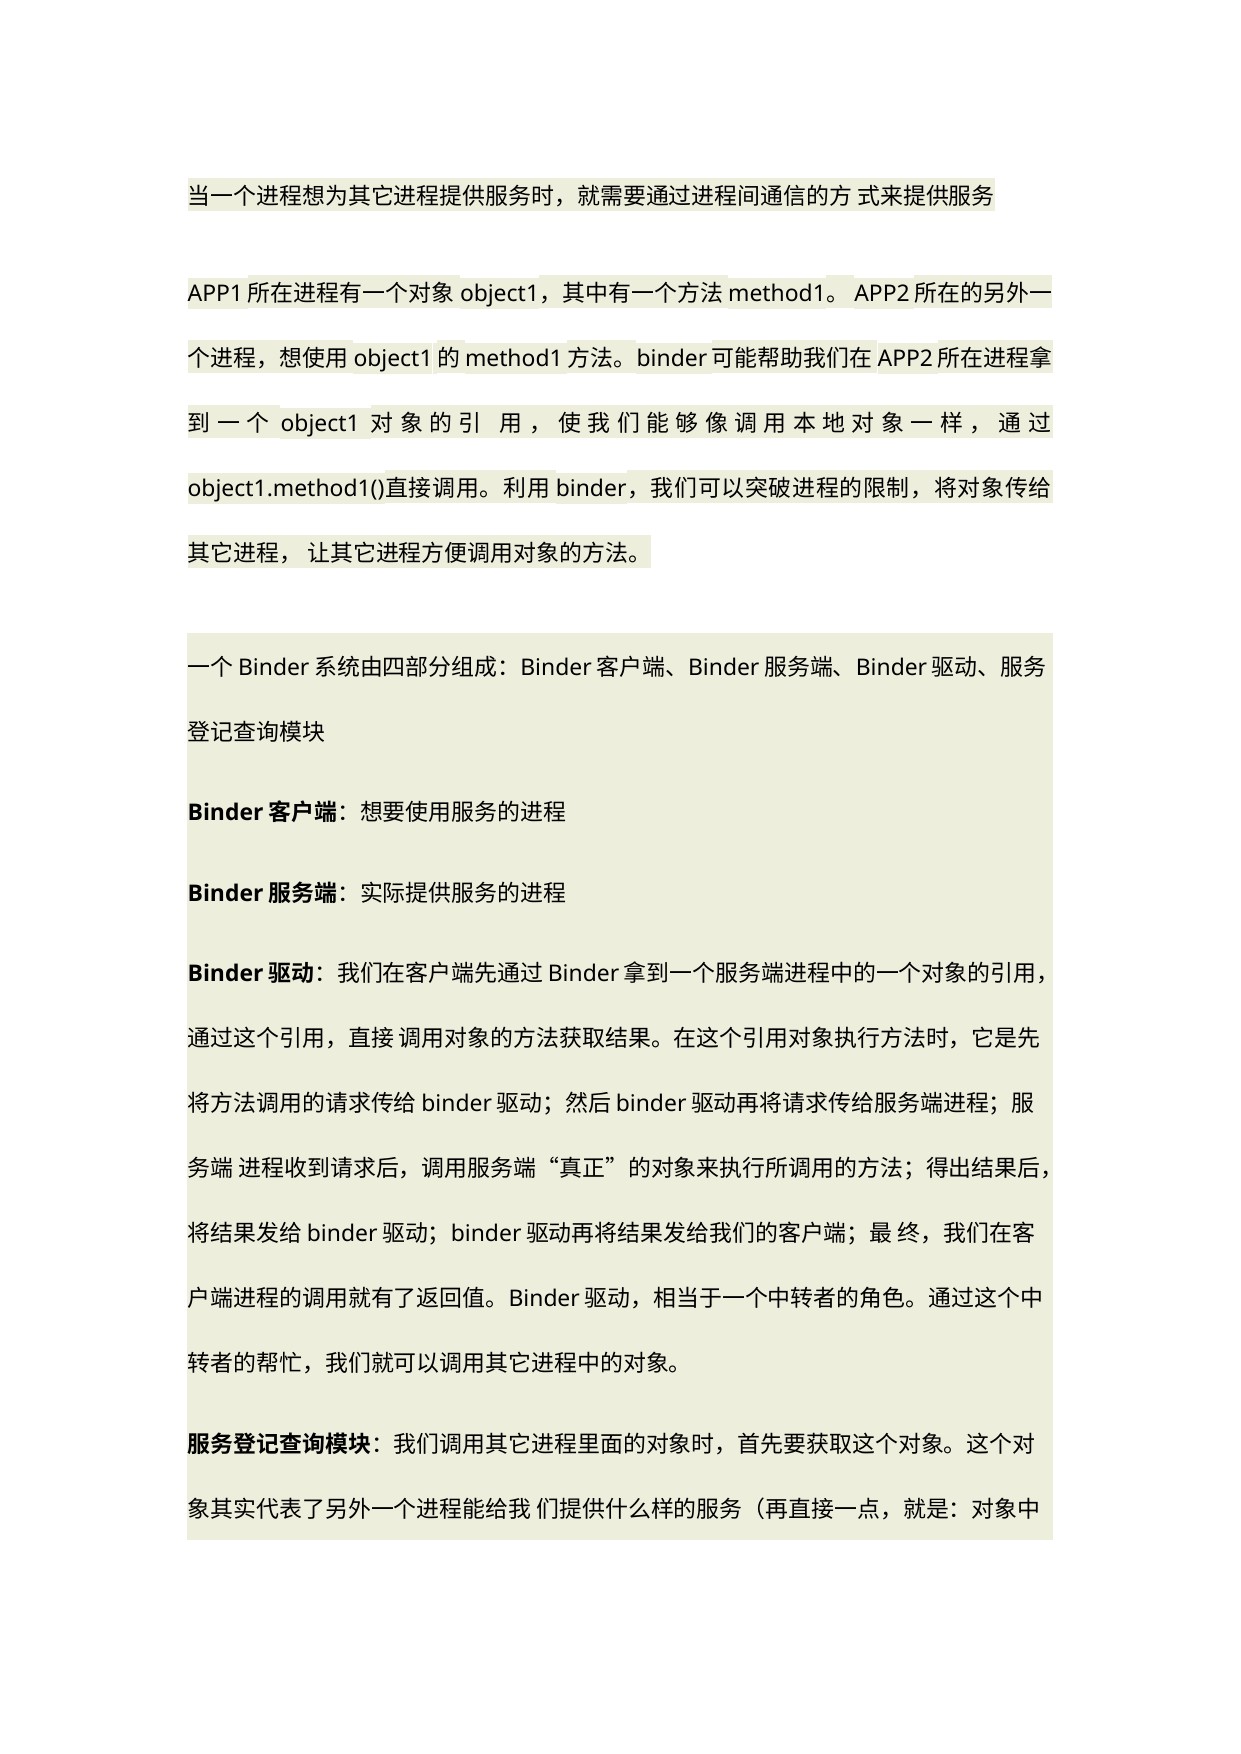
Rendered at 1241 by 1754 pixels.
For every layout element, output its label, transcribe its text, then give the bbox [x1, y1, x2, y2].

text 当一个进程想为其它进程提供服务时，就需要通过进程间通信的方 式来提供服务 [187, 162, 1053, 227]
text Binder驱动：我们在客户端先通过Binder拿到一个服务端进程中的一个对象的引用，通过这个引用，直接 调用对象的方法获取结果。在这个引用对象执行方法时，它是先将方法调用的请求传给binder驱动；然后binder驱动再将请求传给服务端进程；服务端 进程收到请求后，调用服务端“真正”的对象来执行所调用的方法；得出结果后，将结果发给binder驱动；binder驱动再将结果发给我们的客户端；最 终，我们在客户端进程的调用就有了返回值。Binder驱动，相当于一个中转者的角色。通过这个中转者的帮忙，我们就可以调用其它进程中的对象。 [187, 939, 1053, 1394]
text Binder客户端：想要使用服务的进程 [187, 778, 1053, 843]
text 一个Binder系统由四部分组成：Binder客户端、Binder服务端、Binder驱动、服务登记查询模块 [187, 633, 1053, 763]
text APP1所在进程有一个对象object1，其中有一个方法method1。 APP2所在的另外一个进程，想使用object1的method1方法。binder可能帮助我们在APP2所在进程拿到一个object1对象的引 用，使我们能够像调用本地对象一样，通过object1.method1()直接调用。利用binder，我们可以突破进程的限制，将对象传给其它进程， 让其它进程方便调用对象的方法。 [187, 259, 1053, 584]
text Binder服务端：实际提供服务的进程 [187, 859, 1053, 924]
